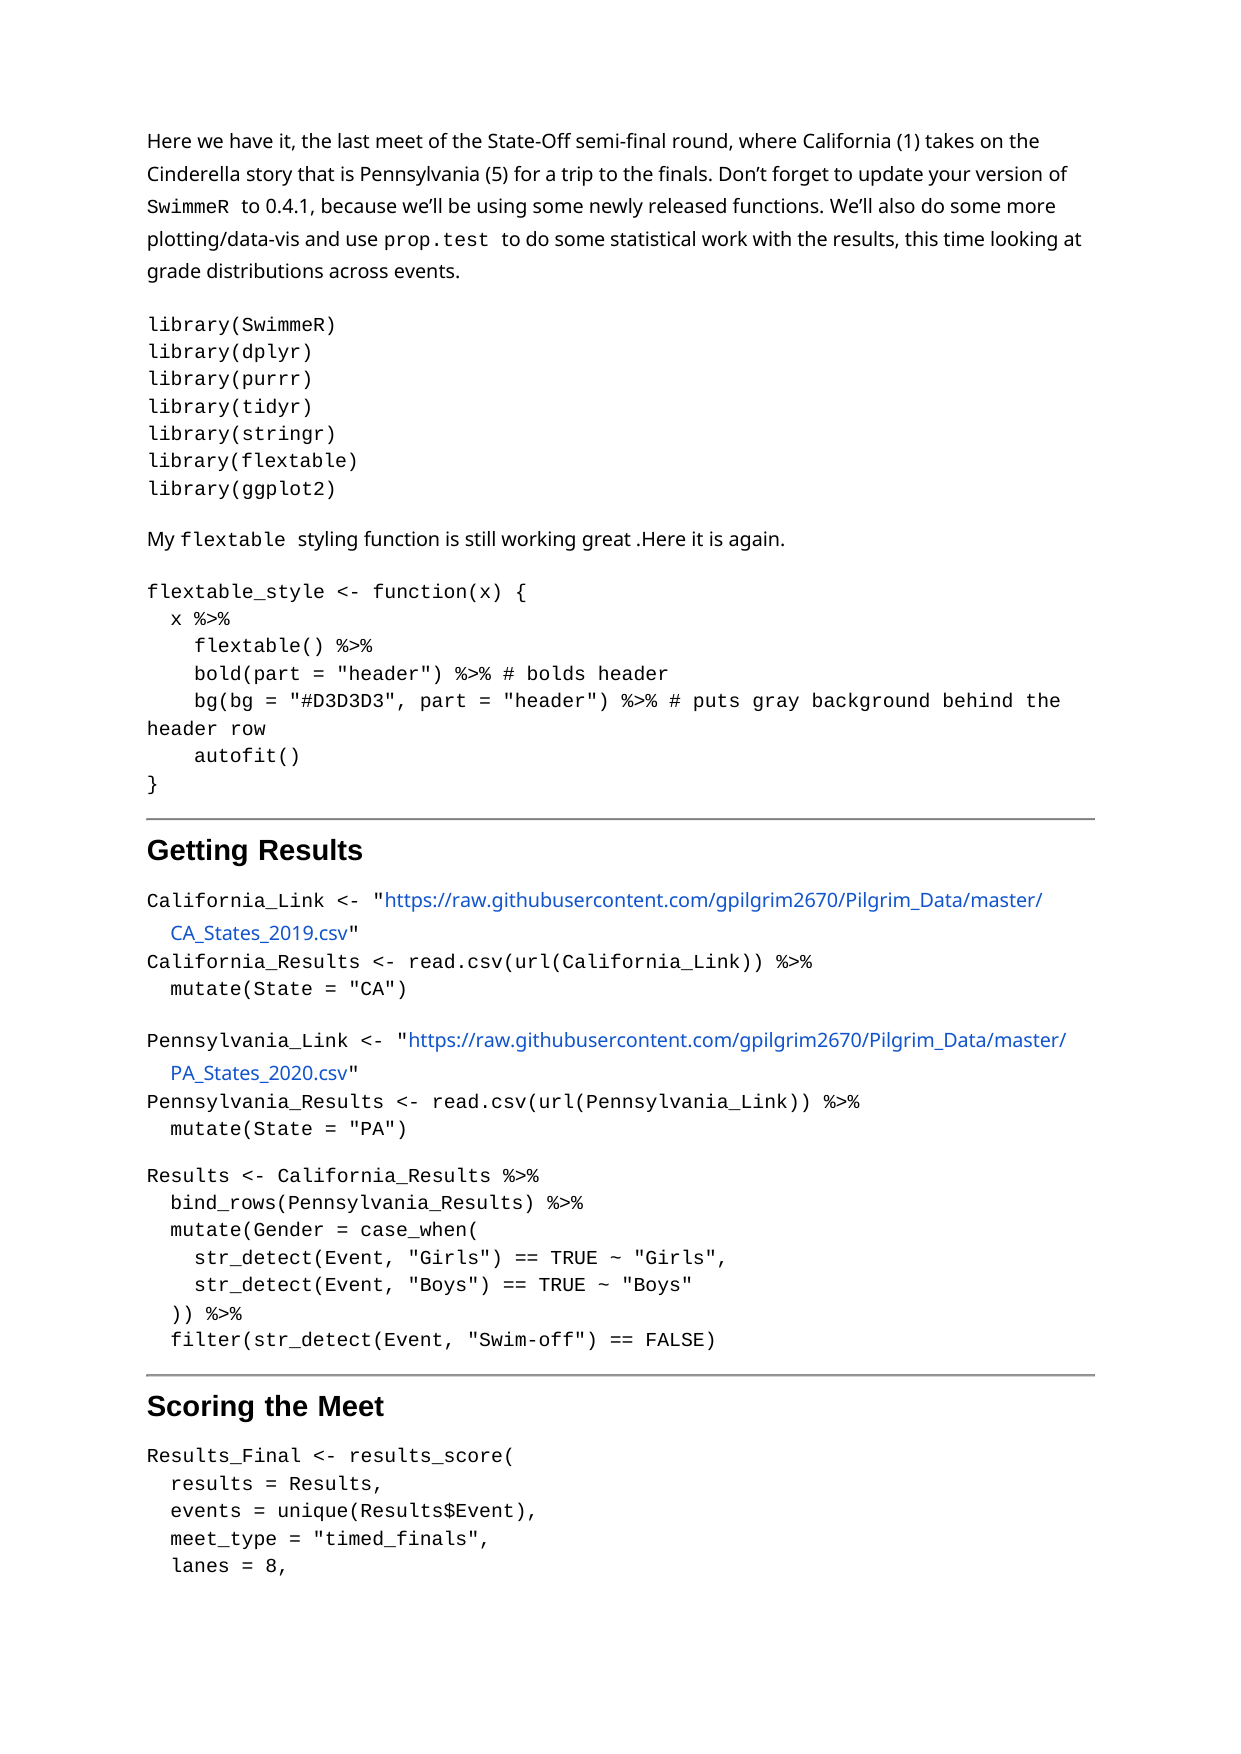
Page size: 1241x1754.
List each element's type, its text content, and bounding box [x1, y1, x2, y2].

text )) %>% [170, 1302, 1107, 1324]
subtitle Scoring the Meet [147, 1389, 1107, 1422]
text Here we have it, the last meet of the State-Off semi-final round, where California (1) takes on the Cinderella story that is Pennsylvania (5) for a trip to the finals. Don’t forget to update your version of SwimmeR to 0.4.1, because we’ll be using some newly released functions. We’ll also do some more plotting/data-vis and use prop.test to do some statistical work with the results, this time looking at grade distributions across events. [147, 127, 1085, 285]
text Results_Final <- results_score( results = Results, [147, 1446, 533, 1496]
text Results <- California_Results %>% bind_rows(Pennsylvania_Results) %>% mutate(Gender = case_when( [147, 1166, 584, 1243]
text library(SwimmeR) library(dplyr) library(purrr) library(tidyr) library(stringr) library(flextable) library(ggplot2) [147, 315, 360, 501]
text California_Link <- "https://raw.githubusercontent.com/gpilgrim2670/Pilgrim_Data/master/CA_States_2019.csv" [147, 886, 1107, 946]
text str_detect(Event, "Girls") == TRUE ~ "Girls", str_detect(Event, "Boys") == TRUE ~ "Boys" [194, 1248, 915, 1297]
text flextable_style <- function(x) { x %>% [147, 582, 533, 632]
text California_Results <- read.csv(url(California_Link)) %>% mutate(State = "CA") [147, 952, 946, 1002]
text Pennsylvania_Link <- "https://raw.githubusercontent.com/gpilgrim2670/Pilgrim_Data/master/PA_States_2020.csv" [147, 1026, 1085, 1086]
subtitle Getting Results [147, 833, 1107, 866]
text bold(part = "header") %>% # bolds header [194, 664, 1107, 686]
text events = unique(Results$Event), meet_type = "timed_finals", lanes = 8, [170, 1501, 548, 1578]
text filter(str_detect(Event, "Swim-off") == FALSE) [170, 1330, 1107, 1352]
text autofit() [194, 746, 1107, 768]
text } [147, 774, 1107, 796]
text Pennsylvania_Results <- read.csv(url(Pennsylvania_Link)) %>% mutate(State = "PA") [147, 1092, 915, 1141]
text bg(bg = "#D3D3D3", part = "header") %>% # puts gray background behind the header row [147, 691, 1107, 741]
text My flextable styling function is still working great .Here it is again. [147, 525, 1085, 552]
text flextable() %>% [194, 636, 1107, 659]
